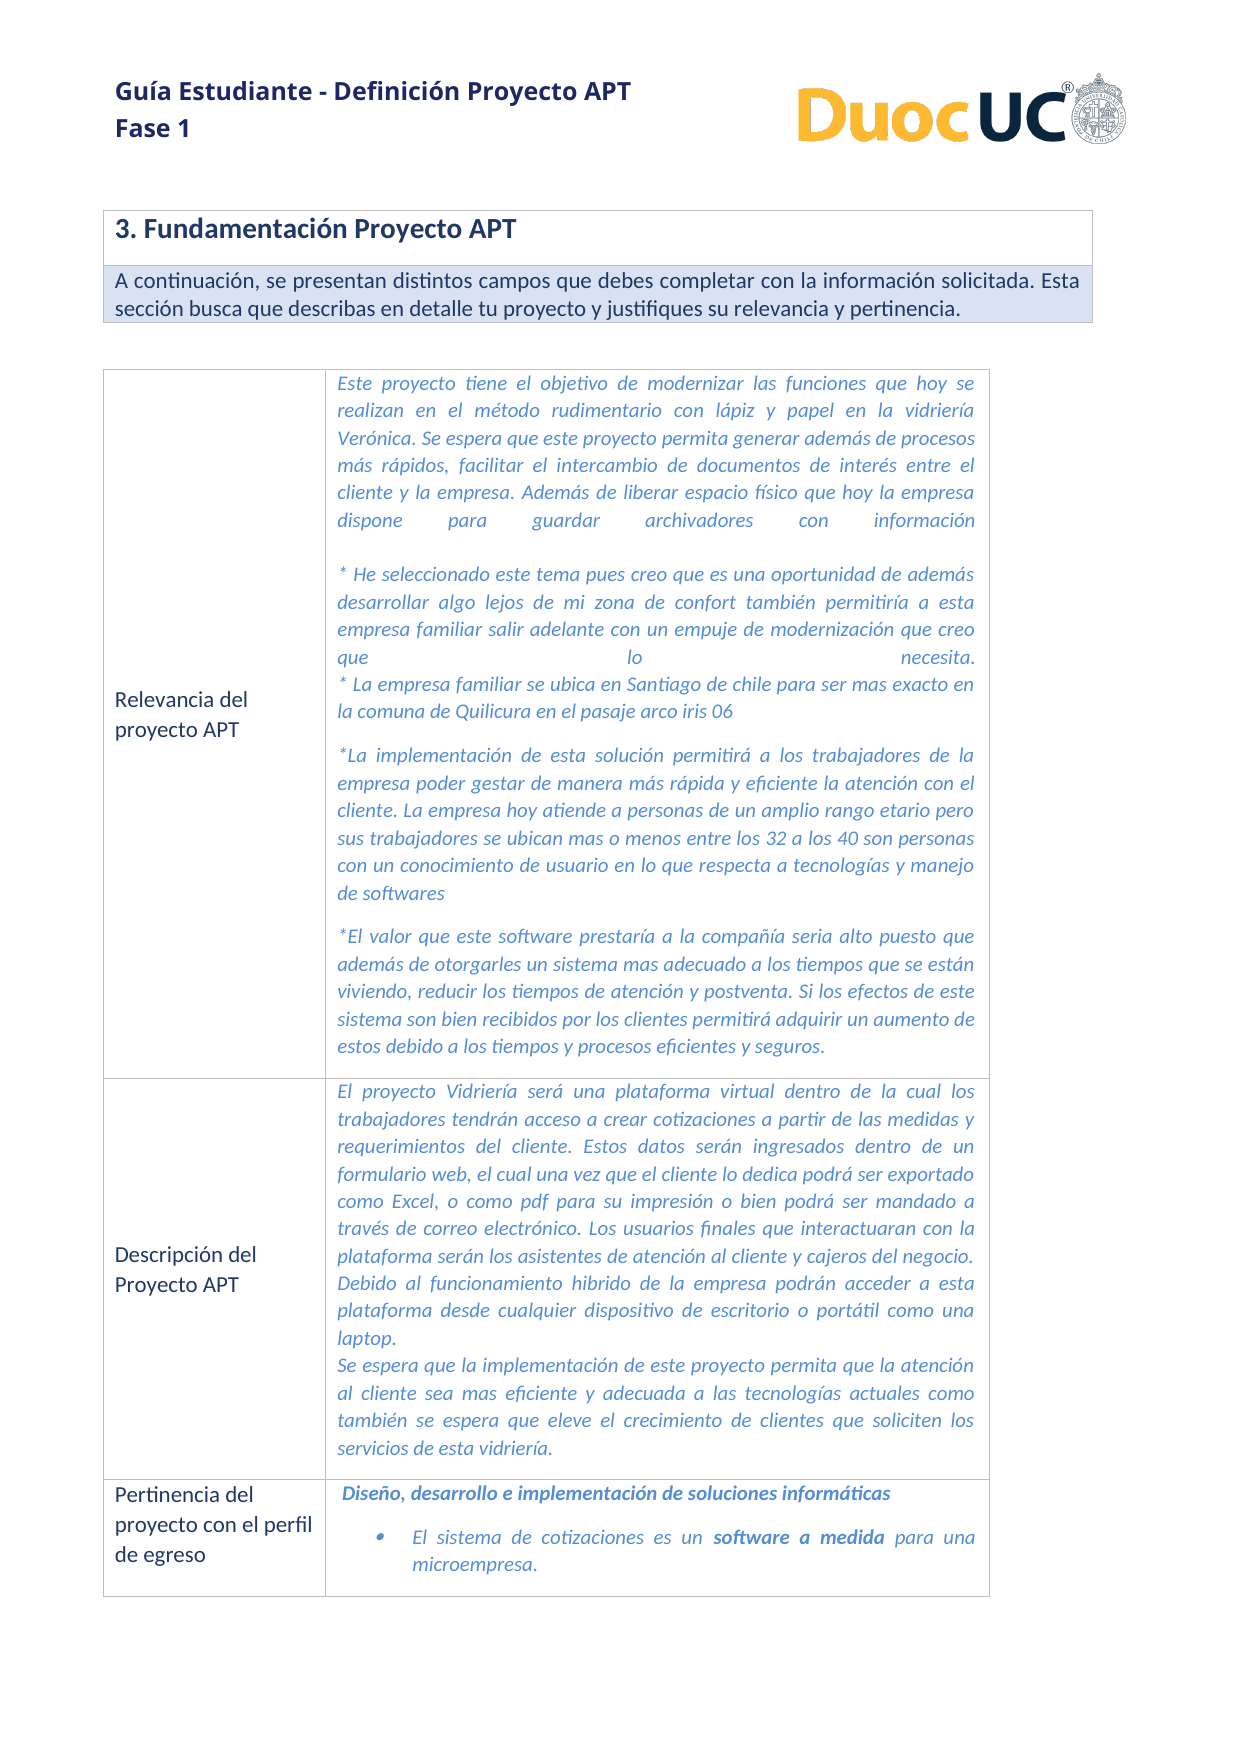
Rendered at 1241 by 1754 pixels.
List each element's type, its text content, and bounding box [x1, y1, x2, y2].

picture [798, 73, 1126, 144]
table_cell Pertinencia del proyecto con el perfil de egreso [104, 1480, 325, 1596]
table_header 3. Fundamentación Proyecto APT [104, 211, 1092, 265]
table_header Este proyecto tiene el objetivo de modernizar las funciones que hoy se realizan en el método rudimentario con lápiz y papel en la vidriería Verónica. Se espera que este proyecto permita generar además de procesos más rápidos, facilitar el intercambio de documentos de interés entre el cliente y la empresa. Además de liberar espacio físico que hoy la empresa dispone para guardar archivadores con información * He seleccionado este tema pues creo que es una oportunidad de además desarrollar algo lejos de mi zona de confort también permitiría a esta empresa familiar salir adelante con un empuje de modernización que creo que lo necesita. * La empresa familiar se ubica en Santiago de chile para ser mas exacto en la comuna de Quilicura en el pasaje arco iris 06 *La implementación de esta solución permitirá a los trabajadores de la empresa poder gestar de manera más rápida y eficiente la atención con el cliente. La empresa hoy atiende a personas de un amplio rango etario pero sus trabajadores se ubican mas o menos entre los 32 a los 40 son personas con un conocimiento de usuario en lo que respecta a tecnologías y manejo de softwares *El valor que este software prestaría a la compañía seria alto puesto que además de otorgarles un sistema mas adecuado a los tiempos que se están viviendo, reducir los tiempos de atención y postventa. Si los efectos de este sistema son bien recibidos por los clientes permitirá adquirir un aumento de estos debido a los tiempos y procesos eficientes y seguros. [326, 370, 989, 1077]
table_cell El proyecto Vidriería será una plataforma virtual dentro de la cual los trabajadores tendrán acceso a crear cotizaciones a partir de las medidas y requerimientos del cliente. Estos datos serán ingresados dentro de un formulario web, el cual una vez que el cliente lo dedica podrá ser exportado como Excel, o como pdf para su impresión o bien podrá ser mandado a través de correo electrónico. Los usuarios finales que interactuaran con la plataforma serán los asistentes de atención al cliente y cajeros del negocio. Debido al funcionamiento hibrido de la empresa podrán acceder a esta plataforma desde cualquier dispositivo de escritorio o portátil como una laptop. Se espera que la implementación de este proyecto permita que la atención al cliente sea mas eficiente y adecuada a las tecnologías actuales como también se espera que eleve el crecimiento de clientes que soliciten los servicios de esta vidriería. [326, 1079, 989, 1479]
table_header Relevancia del proyecto APT [104, 370, 325, 1077]
table_cell A continuación, se presentan distintos campos que debes completar con la información solicitada. Esta sección busca que describas en detalle tu proyecto y justifiques su relevancia y pertinencia. [104, 266, 1092, 322]
table_cell Descripción del Proyecto APT [104, 1079, 325, 1479]
